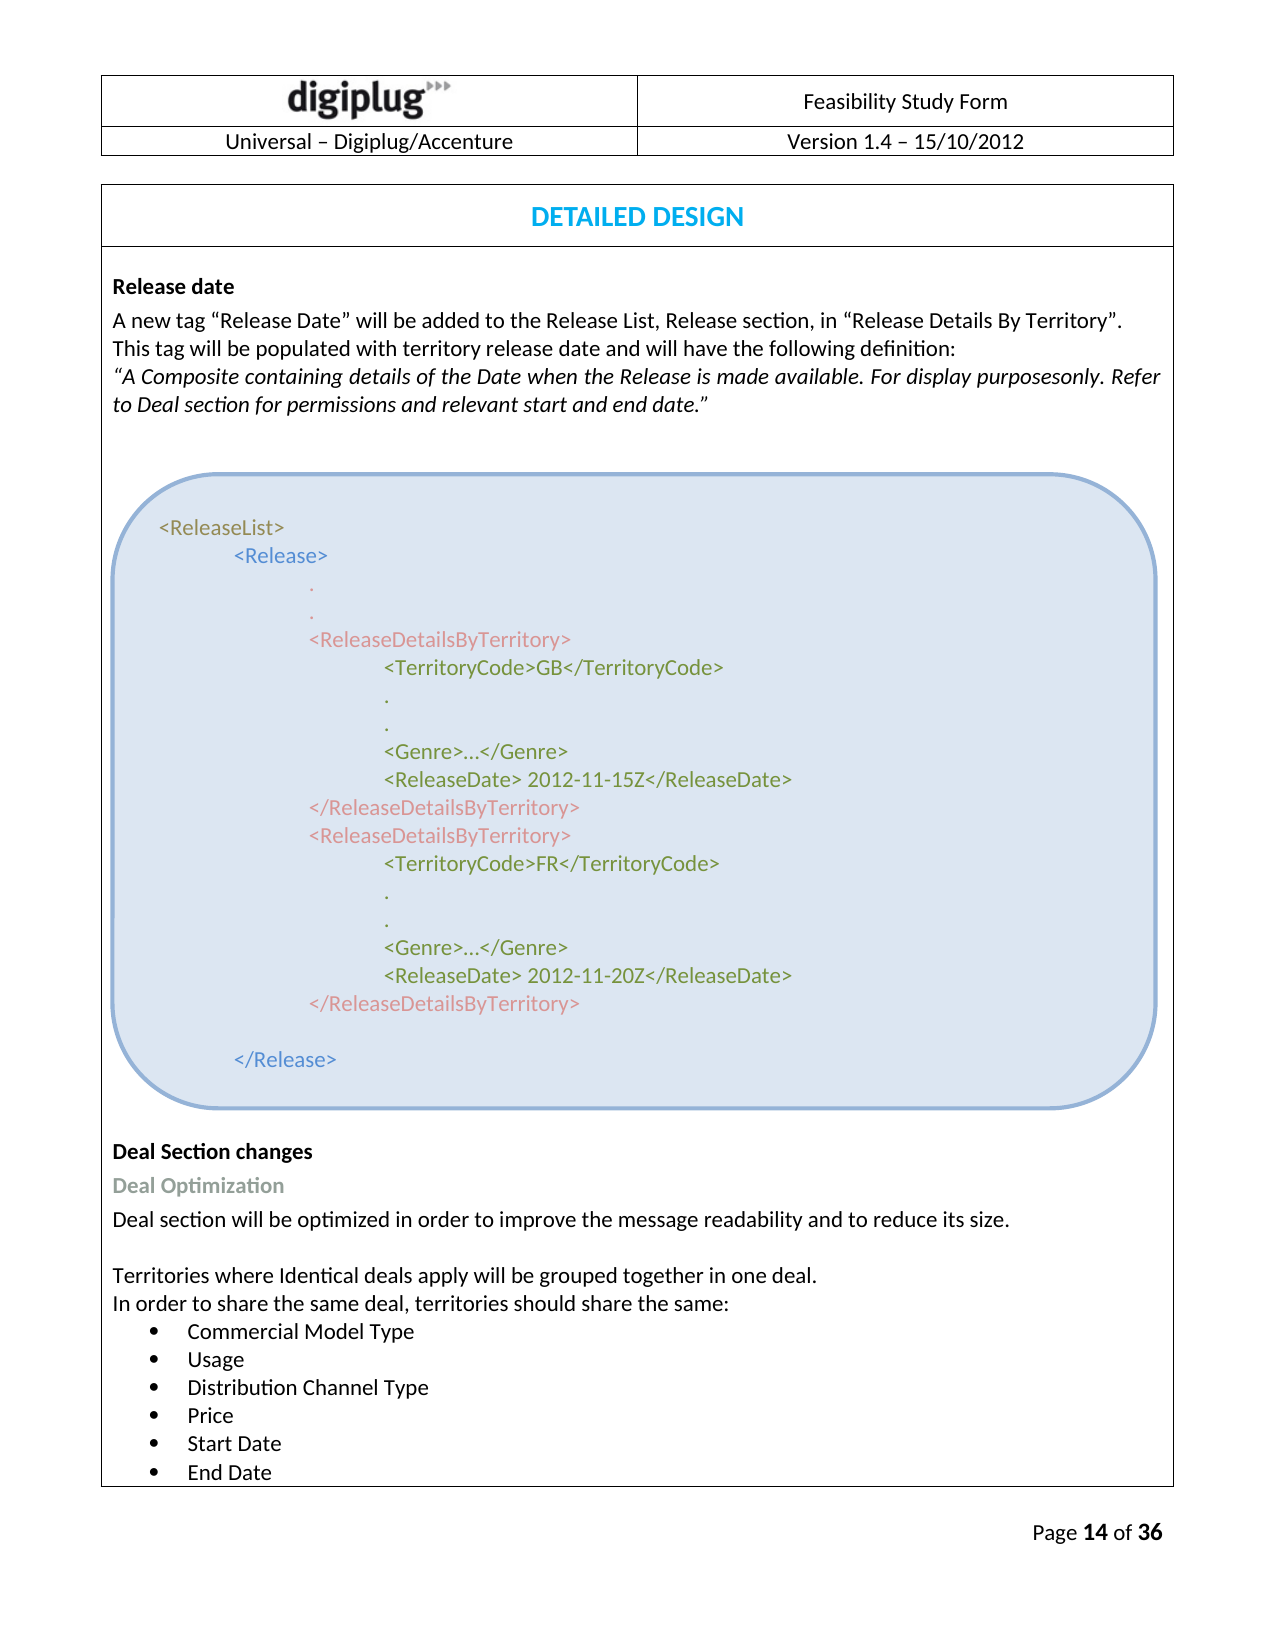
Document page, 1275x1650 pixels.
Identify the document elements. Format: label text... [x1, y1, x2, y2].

table_cell detailed Design [102, 185, 1173, 246]
picture [281, 76, 457, 126]
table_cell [102, 247, 1173, 1486]
